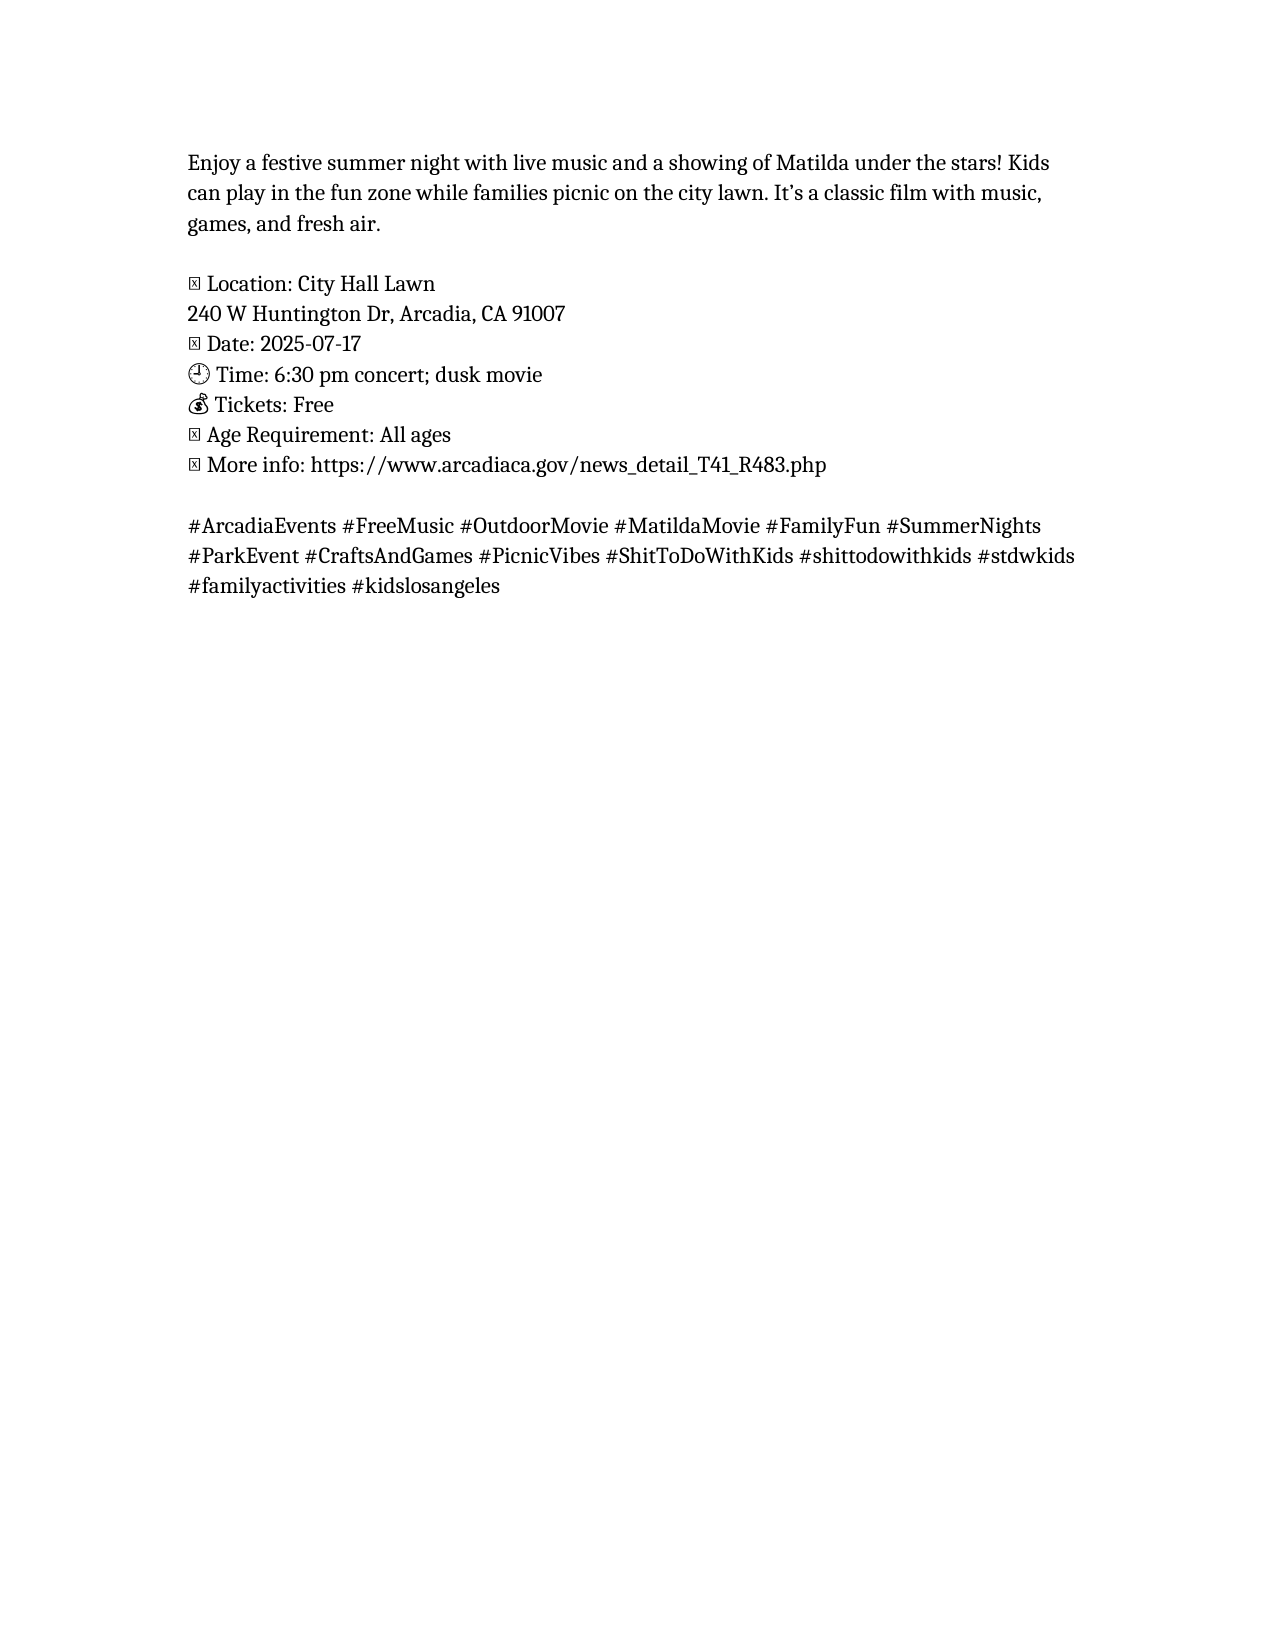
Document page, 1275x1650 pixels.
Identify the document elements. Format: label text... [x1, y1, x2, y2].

text Enjoy a festive summer night with live music and a showing of Matilda under the stars! Kids can play in the fun zone while families picnic on the city lawn. It’s a classic film with music, games, and fresh air. 📍 Location: City Hall Lawn 240 W Huntington Dr, Arcadia, CA 91007 📅 Date: 2025-07-17 🕘 Time: 6:30 pm concert; dusk movie 💰 Tickets: Free 👶 Age Requirement: All ages 🔗 More info: https://www.arcadiaca.gov/news_detail_T41_R483.php #ArcadiaEvents #FreeMusic #OutdoorMovie #MatildaMovie #FamilyFun #SummerNights #ParkEvent #CraftsAndGames #PicnicVibes #ShitToDoWithKids #shittodowithkids #stdwkids #familyactivities #kidslosangeles [187, 150, 1087, 599]
